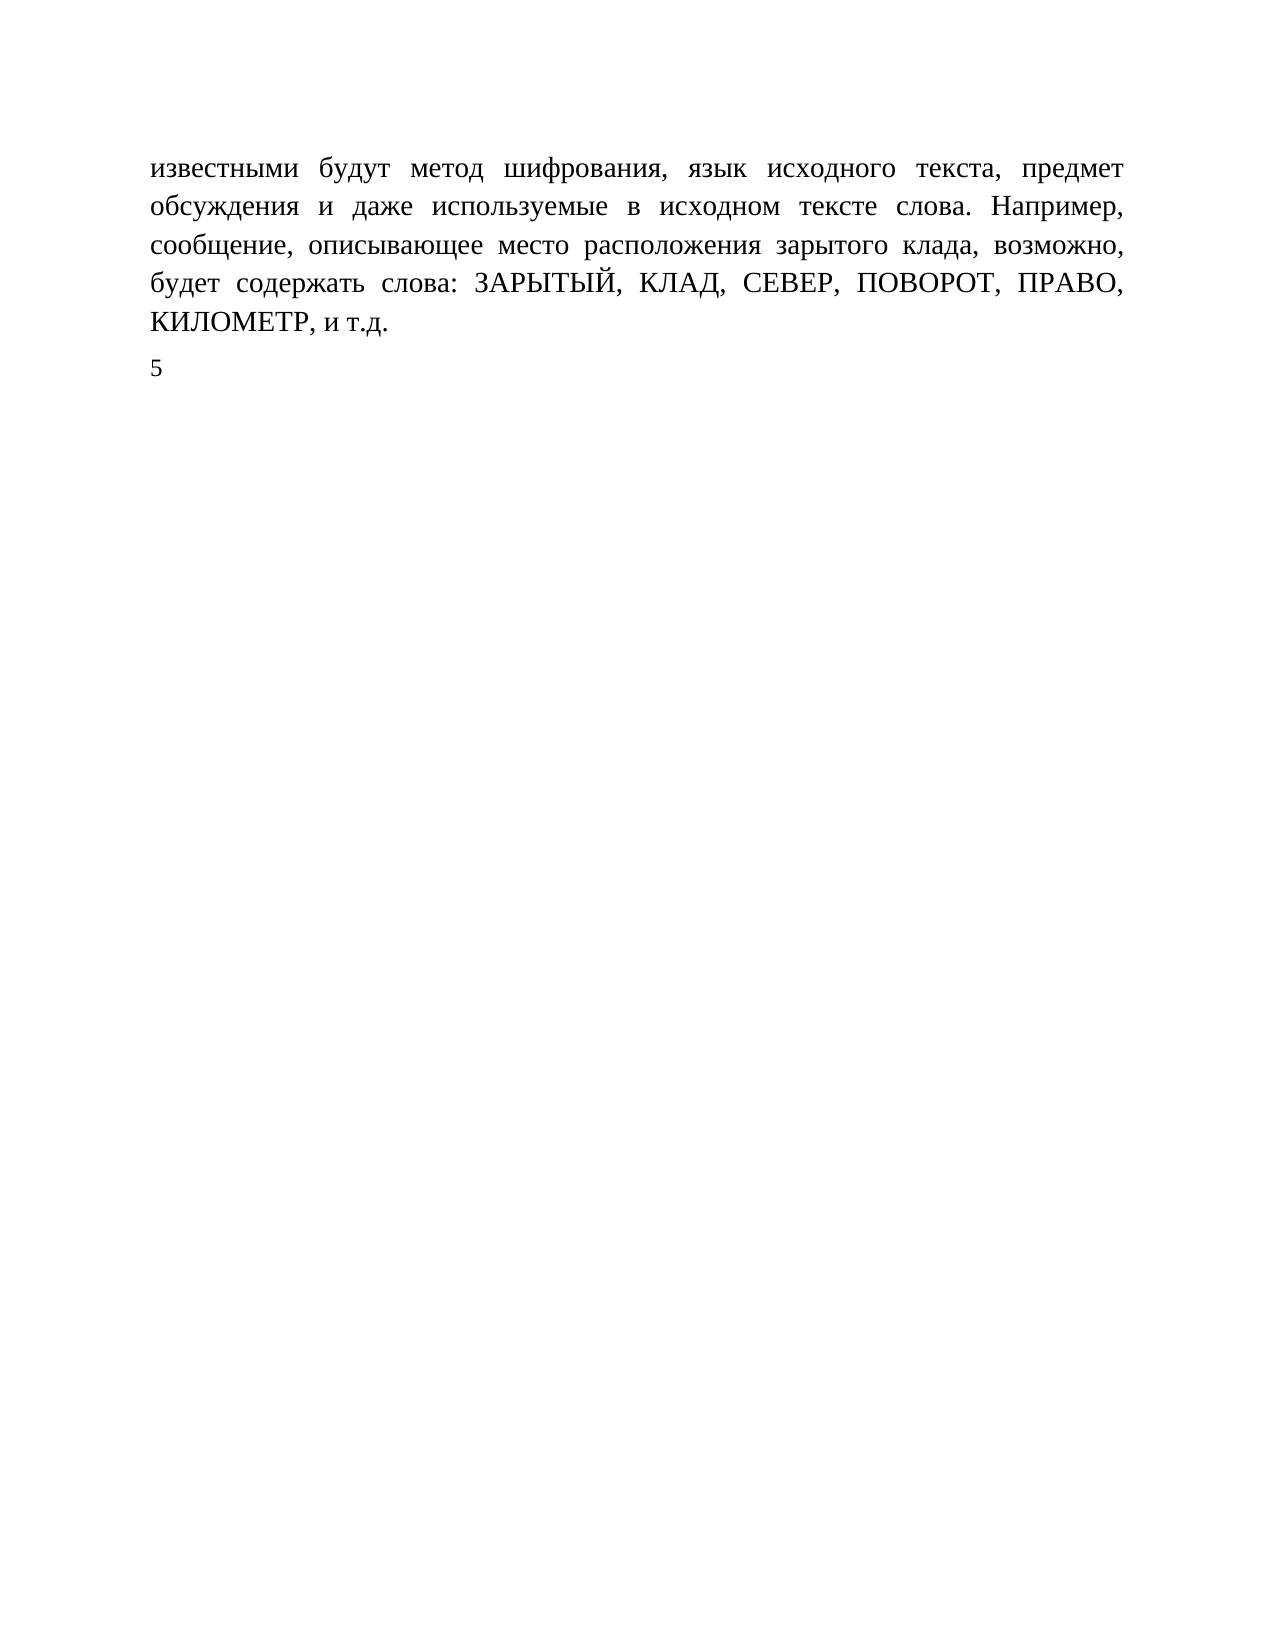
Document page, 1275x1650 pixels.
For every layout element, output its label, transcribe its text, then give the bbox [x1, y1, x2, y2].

text 5 [150, 353, 1125, 382]
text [150, 150, 1125, 338]
